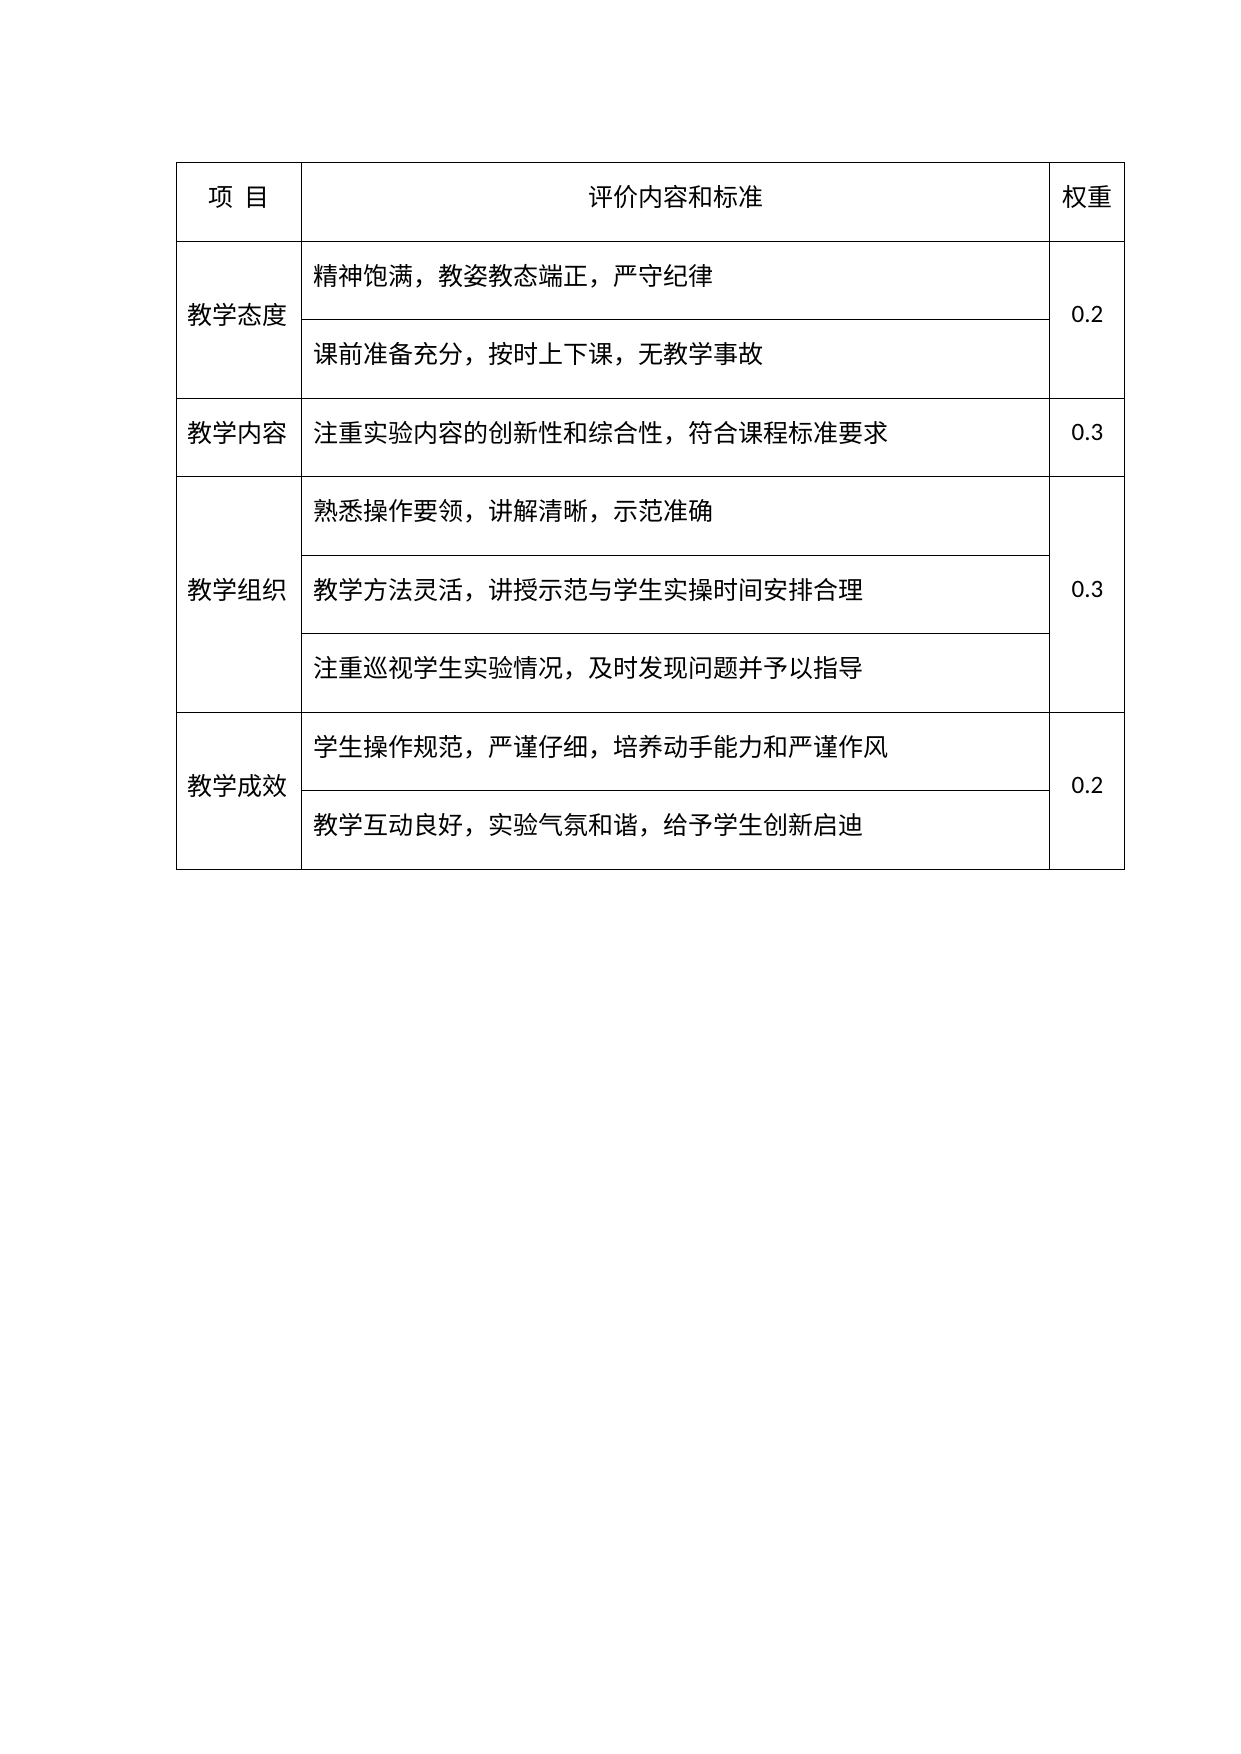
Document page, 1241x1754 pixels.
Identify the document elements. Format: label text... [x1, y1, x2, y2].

table_cell 熟悉操作要领，讲解清晰，示范准确 [302, 477, 1049, 555]
table_header 项 目 [177, 163, 301, 241]
table_cell 教学内容 [177, 399, 301, 476]
table_cell 教学组织 [177, 477, 301, 712]
table_cell 0.3 [1050, 477, 1124, 712]
table_cell 0.2 [1050, 242, 1124, 398]
table_cell 0.3 [1050, 399, 1124, 476]
table_cell 教学态度 [177, 242, 301, 398]
table_cell 注重巡视学生实验情况，及时发现问题并予以指导 [302, 634, 1049, 712]
table_cell 0.2 [1050, 713, 1124, 869]
table_cell 教学方法灵活，讲授示范与学生实操时间安排合理 [302, 556, 1049, 633]
table_header 权重 [1050, 163, 1124, 241]
table_cell 课前准备充分，按时上下课，无教学事故 [302, 320, 1049, 398]
table_cell 注重实验内容的创新性和综合性，符合课程标准要求 [302, 399, 1049, 476]
table_cell 教学成效 [177, 713, 301, 869]
table_cell 教学互动良好，实验气氛和谐，给予学生创新启迪 [302, 791, 1049, 869]
table_cell 精神饱满，教姿教态端正，严守纪律 [302, 242, 1049, 319]
table_header 评价内容和标准 [302, 163, 1049, 241]
table_cell 学生操作规范，严谨仔细，培养动手能力和严谨作风 [302, 713, 1049, 790]
